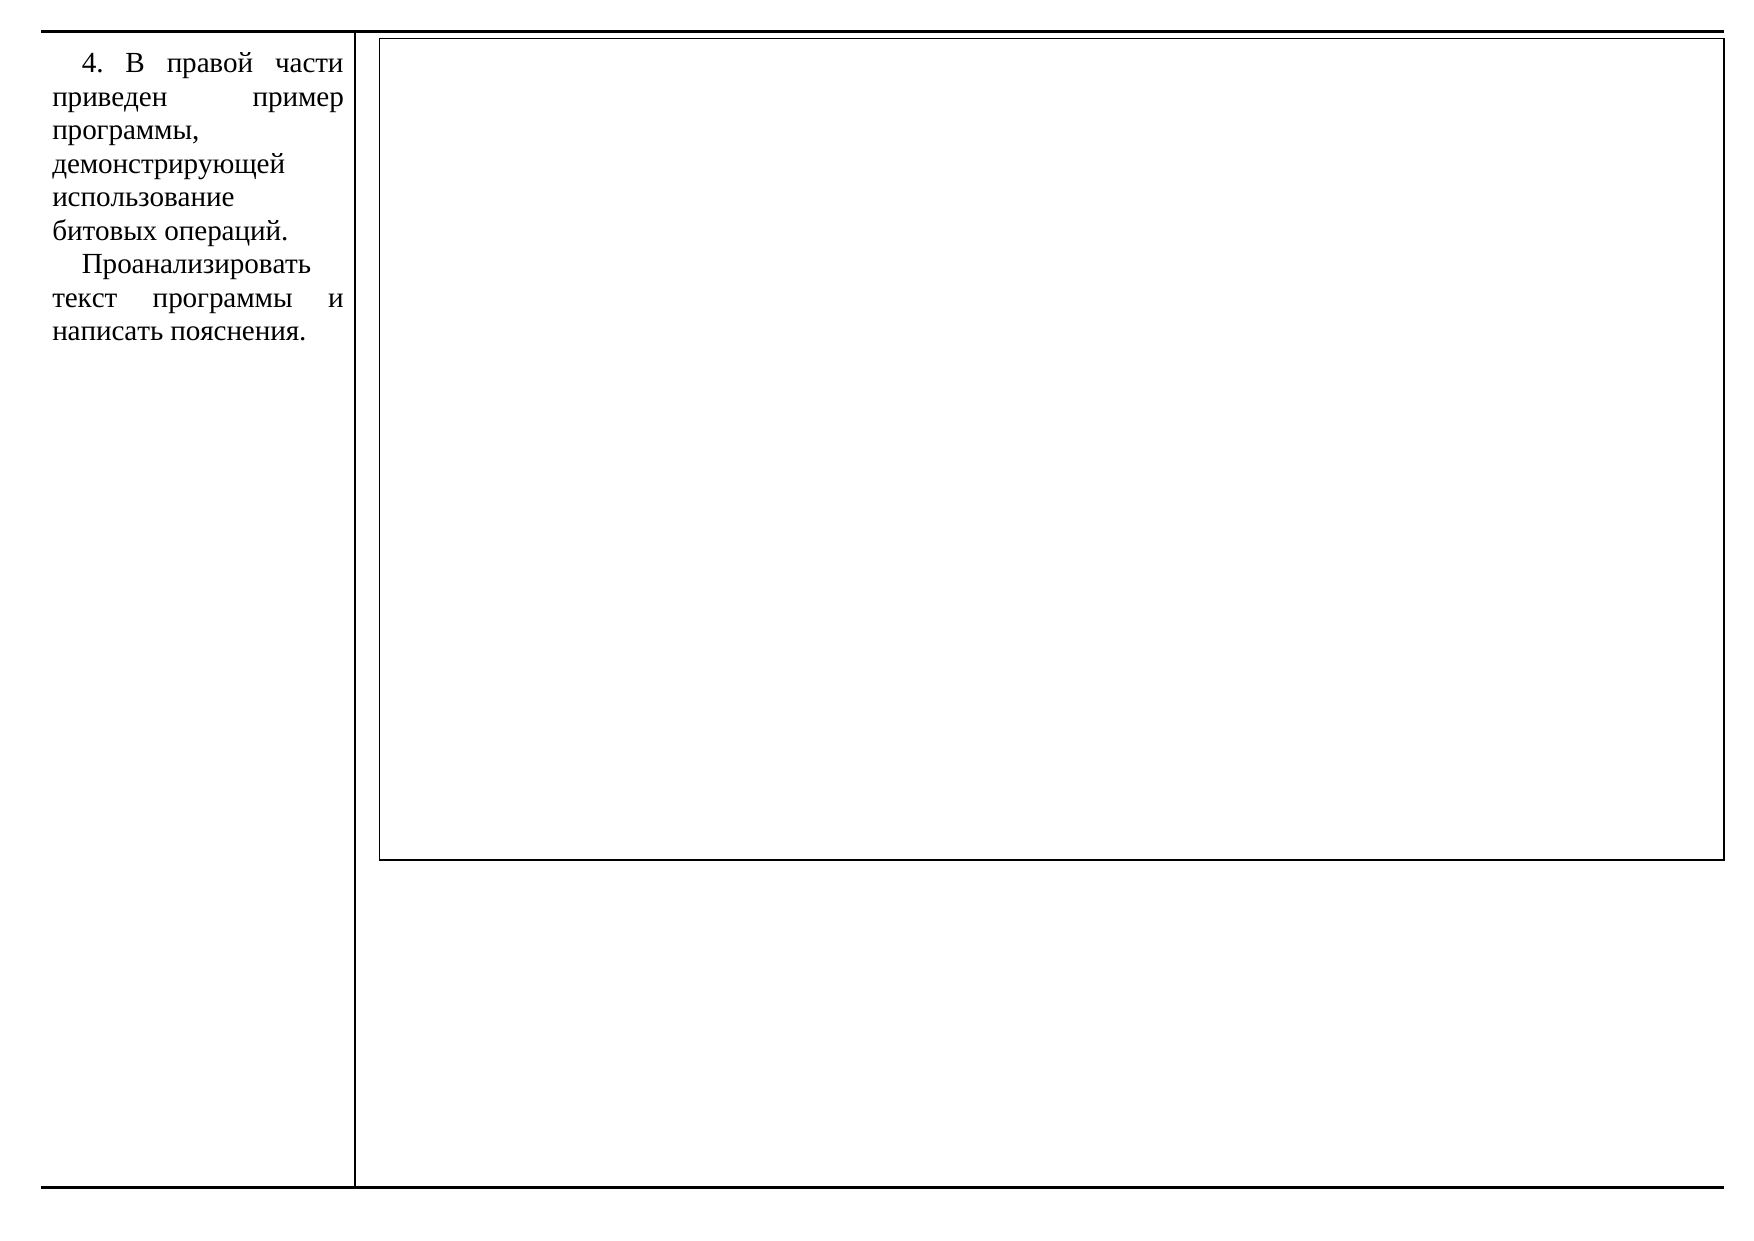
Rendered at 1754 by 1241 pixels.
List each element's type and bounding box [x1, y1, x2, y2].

table_cell [41, 33, 354, 1186]
table_cell [356, 33, 1724, 1186]
